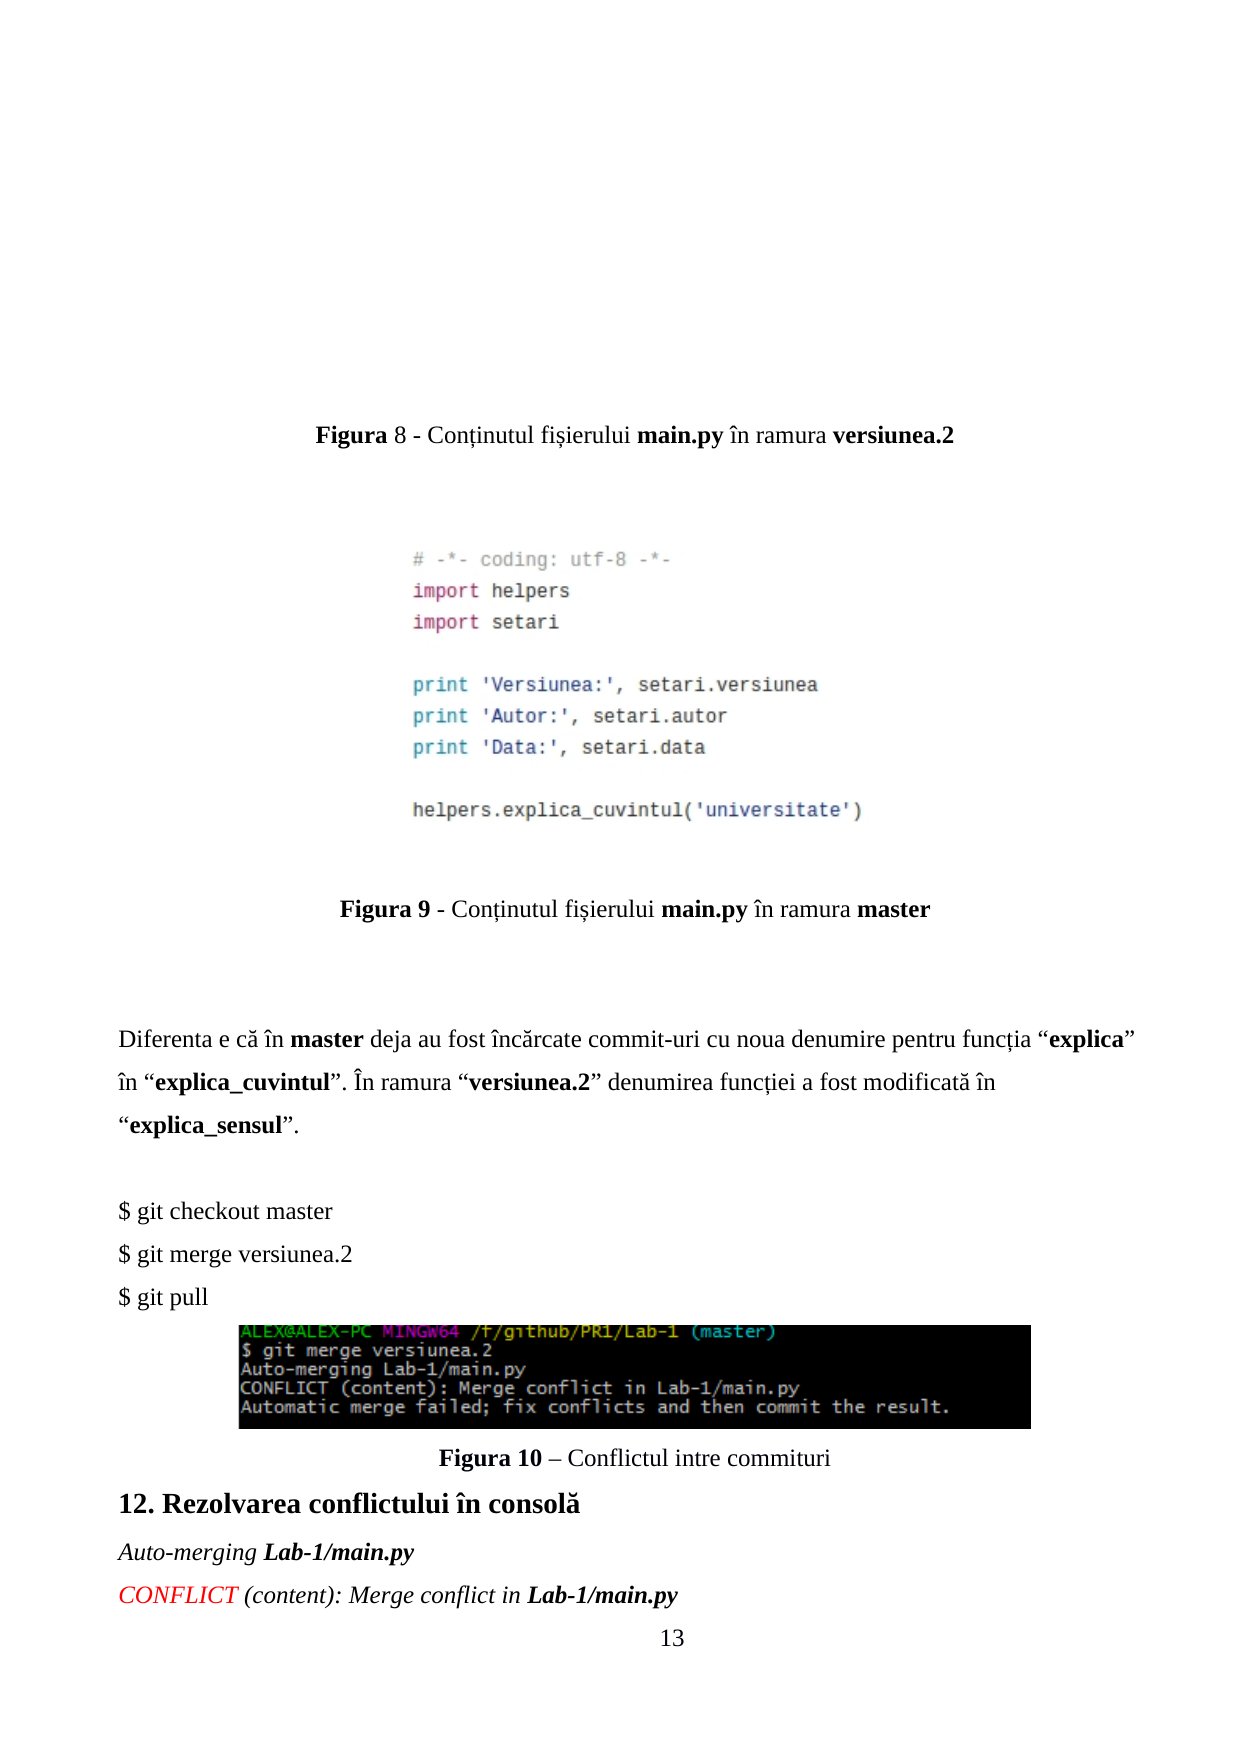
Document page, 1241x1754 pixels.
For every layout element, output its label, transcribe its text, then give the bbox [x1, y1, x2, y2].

text $ git pull [118, 1282, 1152, 1311]
picture [384, 549, 886, 826]
text Diferenta e că în master deja au fost încărcate commit-uri cu noua denumire pentru funcția “explica” în “explica_cuvintul”. În ramura “versiunea.2” denumirea funcției a fost modificată în “explica_sensul”. [118, 1024, 1152, 1139]
text Figura 10 – Conflictul intre commituri [118, 1443, 1152, 1472]
text Figura 9 - Conținutul fișierului main.py în ramura master [118, 894, 1152, 923]
text $ git merge versiunea.2 [118, 1239, 1152, 1268]
text $ git checkout master [118, 1196, 1152, 1225]
text 12. Rezolvarea conflictului în consolă [118, 1486, 1152, 1520]
text Auto-merging Lab-1/main.py [118, 1537, 1152, 1565]
text CONFLICT (content): Merge conflict in Lab-1/main.py [118, 1580, 1152, 1608]
picture [238, 1325, 1031, 1429]
text Figura 8 - Conținutul fișierului main.py în ramura versiunea.2 [118, 420, 1152, 449]
